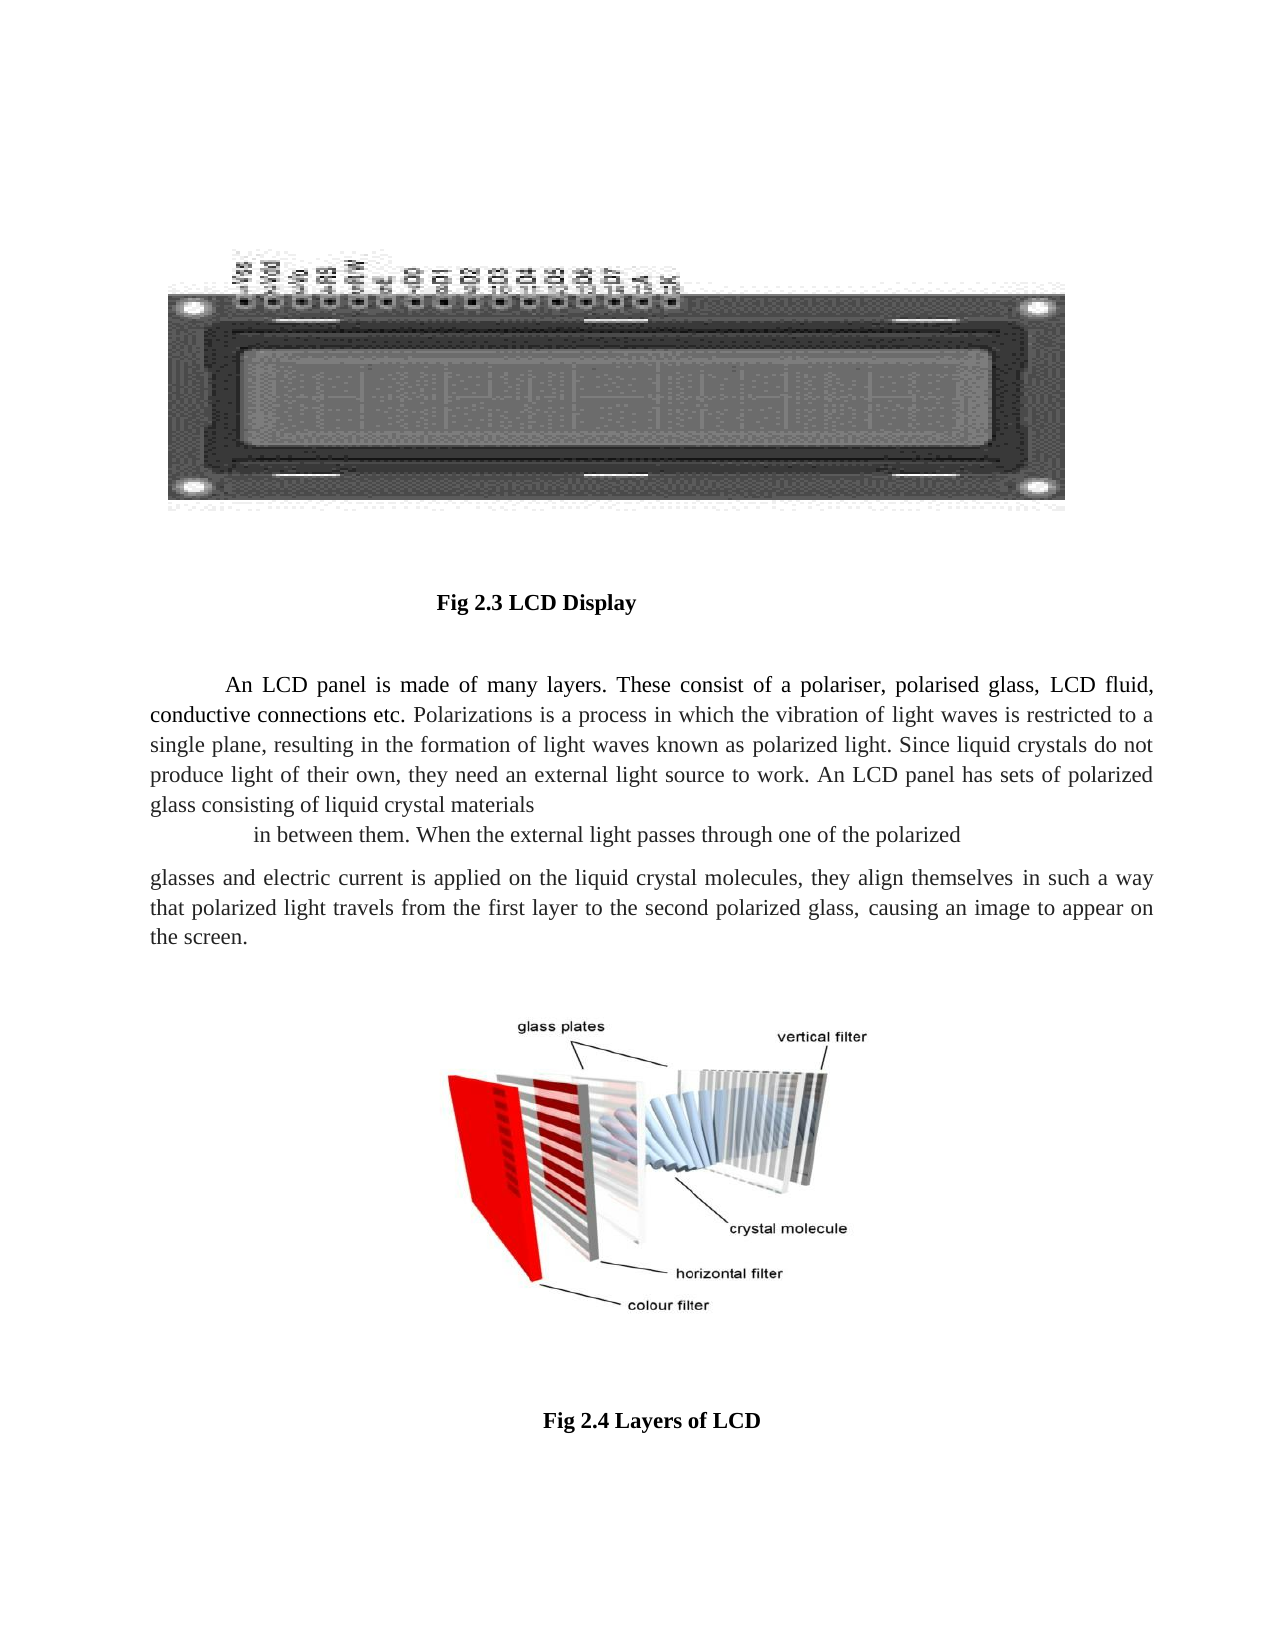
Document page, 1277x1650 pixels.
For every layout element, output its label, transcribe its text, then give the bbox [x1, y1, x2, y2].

text Fig 2.4 Layers of LCD [150, 1407, 1154, 1434]
text Fig 2.3 LCD Display [156, 589, 1154, 615]
picture [168, 152, 1065, 589]
text in between them. When the external light passes through one of the polarized [150, 821, 1154, 847]
text An LCD panel is made of many layers. These consist of a polariser, polarised glass, LCD fluid, conductive connections etc. Polarizations is a process in which the vibration of light waves is restricted to a single plane, resulting in the formation of light waves known as polarized light. Since liquid crystals do not produce light of their own, they need an external light source to work. An LCD panel has sets of polarized glass consisting of liquid crystal materials [150, 671, 1154, 818]
text glasses and electric current is applied on the liquid crystal molecules, they align themselves in such a way that polarized light travels from the first layer to the second polarized glass, causing an image to appear on the screen. [150, 864, 1154, 949]
picture [408, 1004, 896, 1326]
